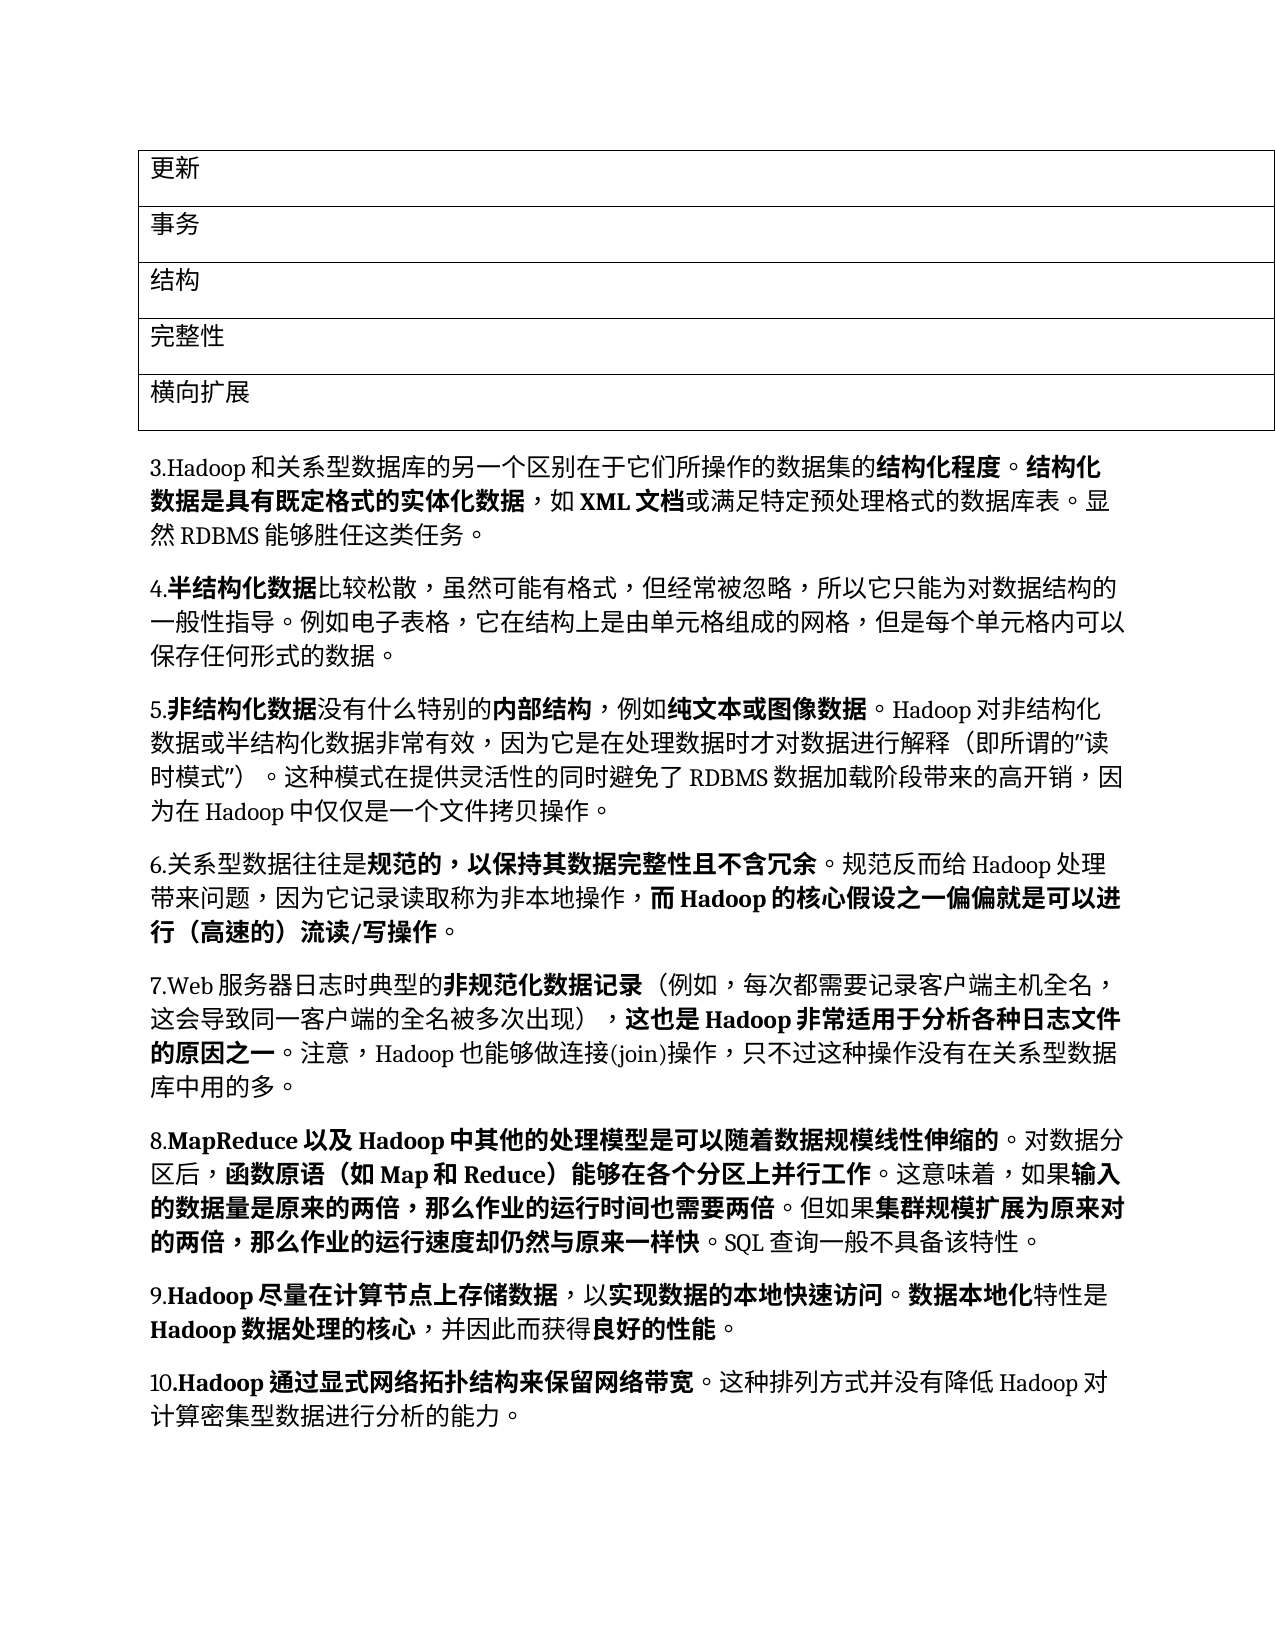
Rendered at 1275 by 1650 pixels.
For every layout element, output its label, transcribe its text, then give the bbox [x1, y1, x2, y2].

text 5.非结构化数据没有什么特别的内部结构，例如纯文本或图像数据。Hadoop对非结构化数据或半结构化数据非常有效，因为它是在处理数据时才对数据进行解释（即所谓的”读时模式”）。这种模式在提供灵活性的同时避免了RDBMS数据加载阶段带来的高开销，因为在Hadoop中仅仅是一个文件拷贝操作。 [150, 691, 1125, 828]
text 3.Hadoop和关系型数据库的另一个区别在于它们所操作的数据集的结构化程度。结构化数据是具有既定格式的实体化数据，如XML文档或满足特定预处理格式的数据库表。显然RDBMS能够胜任这类任务。 [150, 449, 1125, 552]
text 9.Hadoop尽量在计算节点上存储数据，以实现数据的本地快速访问。数据本地化特性是Hadoop数据处理的核心，并因此而获得良好的性能。 [150, 1277, 1125, 1345]
text 10.Hadoop通过显式网络拓扑结构来保留网络带宽。这种排列方式并没有降低Hadoop对计算密集型数据进行分析的能力。 [150, 1364, 1125, 1432]
text 7.Web服务器日志时典型的非规范化数据记录（例如，每次都需要记录客户端主机全名，这会导致同一客户端的全名被多次出现），这也是Hadoop非常适用于分析各种日志文件的原因之一。注意，Hadoop也能够做连接(join)操作，只不过这种操作没有在关系型数据库中用的多。 [150, 967, 1125, 1103]
table_cell 结构 [139, 263, 1274, 318]
text 6.关系型数据往往是规范的，以保持其数据完整性且不含冗余。规范反而给Hadoop处理带来问题，因为它记录读取称为非本地操作，而Hadoop的核心假设之一偏偏就是可以进行（高速的）流读/写操作。 [150, 846, 1125, 948]
table_cell 完整性 [139, 319, 1274, 374]
table_cell 横向扩展 [139, 375, 1274, 430]
text 8.MapReduce以及Hadoop中其他的处理模型是可以随着数据规模线性伸缩的。对数据分区后，函数原语（如Map和Reduce）能够在各个分区上并行工作。这意味着，如果输入的数据量是原来的两倍，那么作业的运行时间也需要两倍。但如果集群规模扩展为原来对的两倍，那么作业的运行速度却仍然与原来一样快。SQL查询一般不具备该特性。 [150, 1122, 1125, 1258]
table_cell 事务 [139, 207, 1274, 262]
table_cell 更新 [139, 151, 1274, 206]
text 4.半结构化数据比较松散，虽然可能有格式，但经常被忽略，所以它只能为对数据结构的一般性指导。例如电子表格，它在结构上是由单元格组成的网格，但是每个单元格内可以保存任何形式的数据。 [150, 570, 1125, 673]
